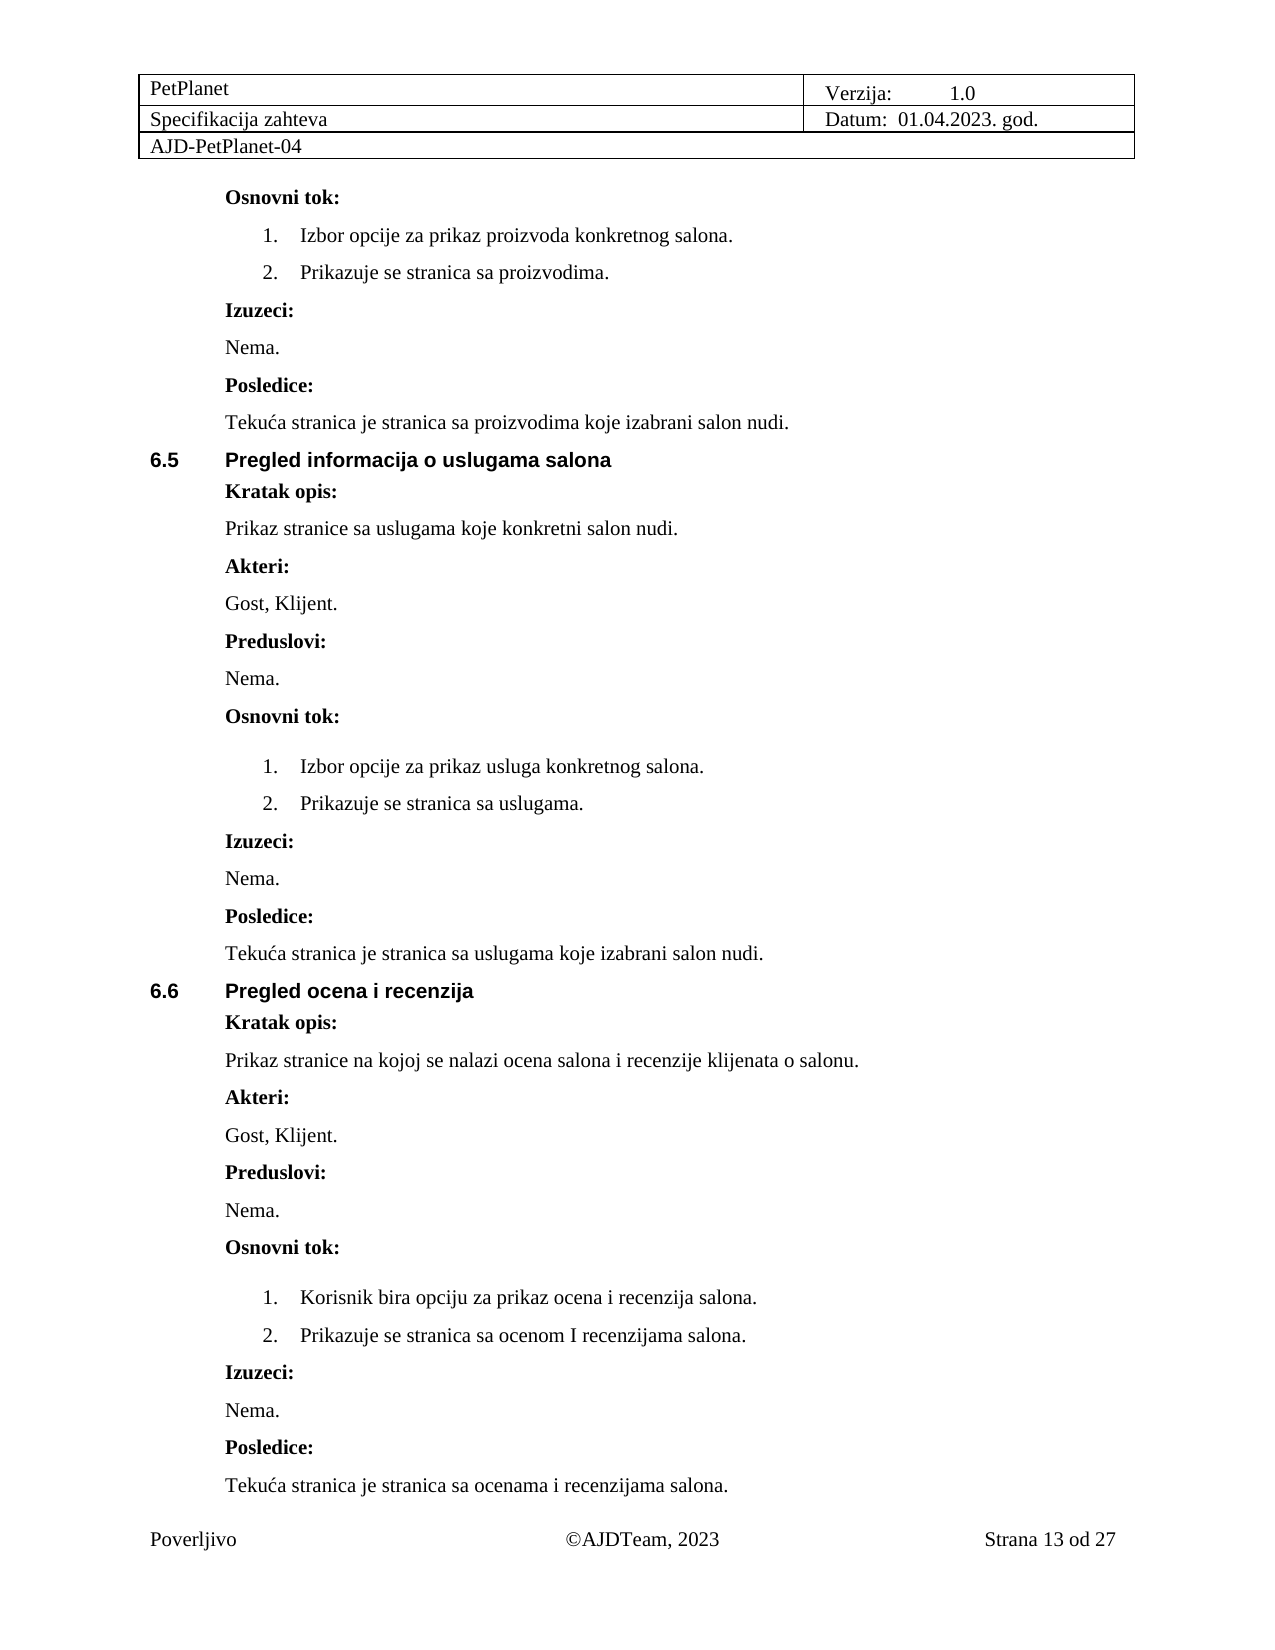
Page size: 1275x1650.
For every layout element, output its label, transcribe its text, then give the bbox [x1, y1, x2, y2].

text Tekuća stranica je stranica sa proizvodima koje izabrani salon nudi. [225, 409, 1125, 434]
text Akteri: [225, 553, 1125, 578]
text Kratak opis: [225, 1009, 1125, 1034]
text Kratak opis: [225, 478, 1125, 503]
text Prikaz stranice na kojoj se nalazi ocena salona i recenzije klijenata o salonu. [225, 1047, 1125, 1072]
text Preduslovi: [225, 628, 1125, 653]
text Nema. [225, 865, 1125, 890]
text Nema. [225, 334, 1125, 359]
text 2. Prikazuje se stranica sa proizvodima. [262, 259, 1125, 284]
text Preduslovi: [225, 1159, 1125, 1184]
text Nema. [225, 1197, 1125, 1222]
text Izuzeci: [225, 297, 1125, 322]
list Prikazuje se stranica sa ocenom I recenzijama salona. [262, 1309, 1125, 1347]
text Tekuća stranica je stranica sa ocenama i recenzijama salona. [225, 1472, 1125, 1497]
text Posledice: [225, 372, 1125, 397]
text Prikaz stranice sa uslugama koje konkretni salon nudi. [225, 515, 1125, 540]
text Izuzeci: [225, 828, 1125, 853]
list Izbor opcije za prikaz usluga konkretnog salona. [262, 740, 1125, 778]
text Tekuća stranica je stranica sa uslugama koje izabrani salon nudi. [225, 940, 1125, 965]
list Korisnik bira opciju za prikaz ocena i recenzija salona. [262, 1272, 1125, 1309]
text Osnovni tok: [225, 1234, 1125, 1259]
text Gost, Klijent. [225, 1122, 1125, 1147]
text Nema. [225, 665, 1125, 690]
text Osnovni tok: [225, 703, 1125, 728]
text Osnovni tok: [225, 184, 1125, 209]
text Izuzeci: [225, 1359, 1125, 1384]
text Posledice: [225, 1434, 1125, 1459]
subtitle 6.6 Pregled ocena i recenzija [150, 978, 1125, 1003]
text Akteri: [225, 1084, 1125, 1109]
text 1. Izbor opcije za prikaz proizvoda konkretnog salona. [262, 222, 1125, 247]
text Posledice: [225, 903, 1125, 928]
text Gost, Klijent. [225, 590, 1125, 615]
text Nema. [225, 1397, 1125, 1422]
list Prikazuje se stranica sa uslugama. [262, 778, 1125, 815]
subtitle 6.5 Pregled informacija o uslugama salona [150, 447, 1125, 472]
